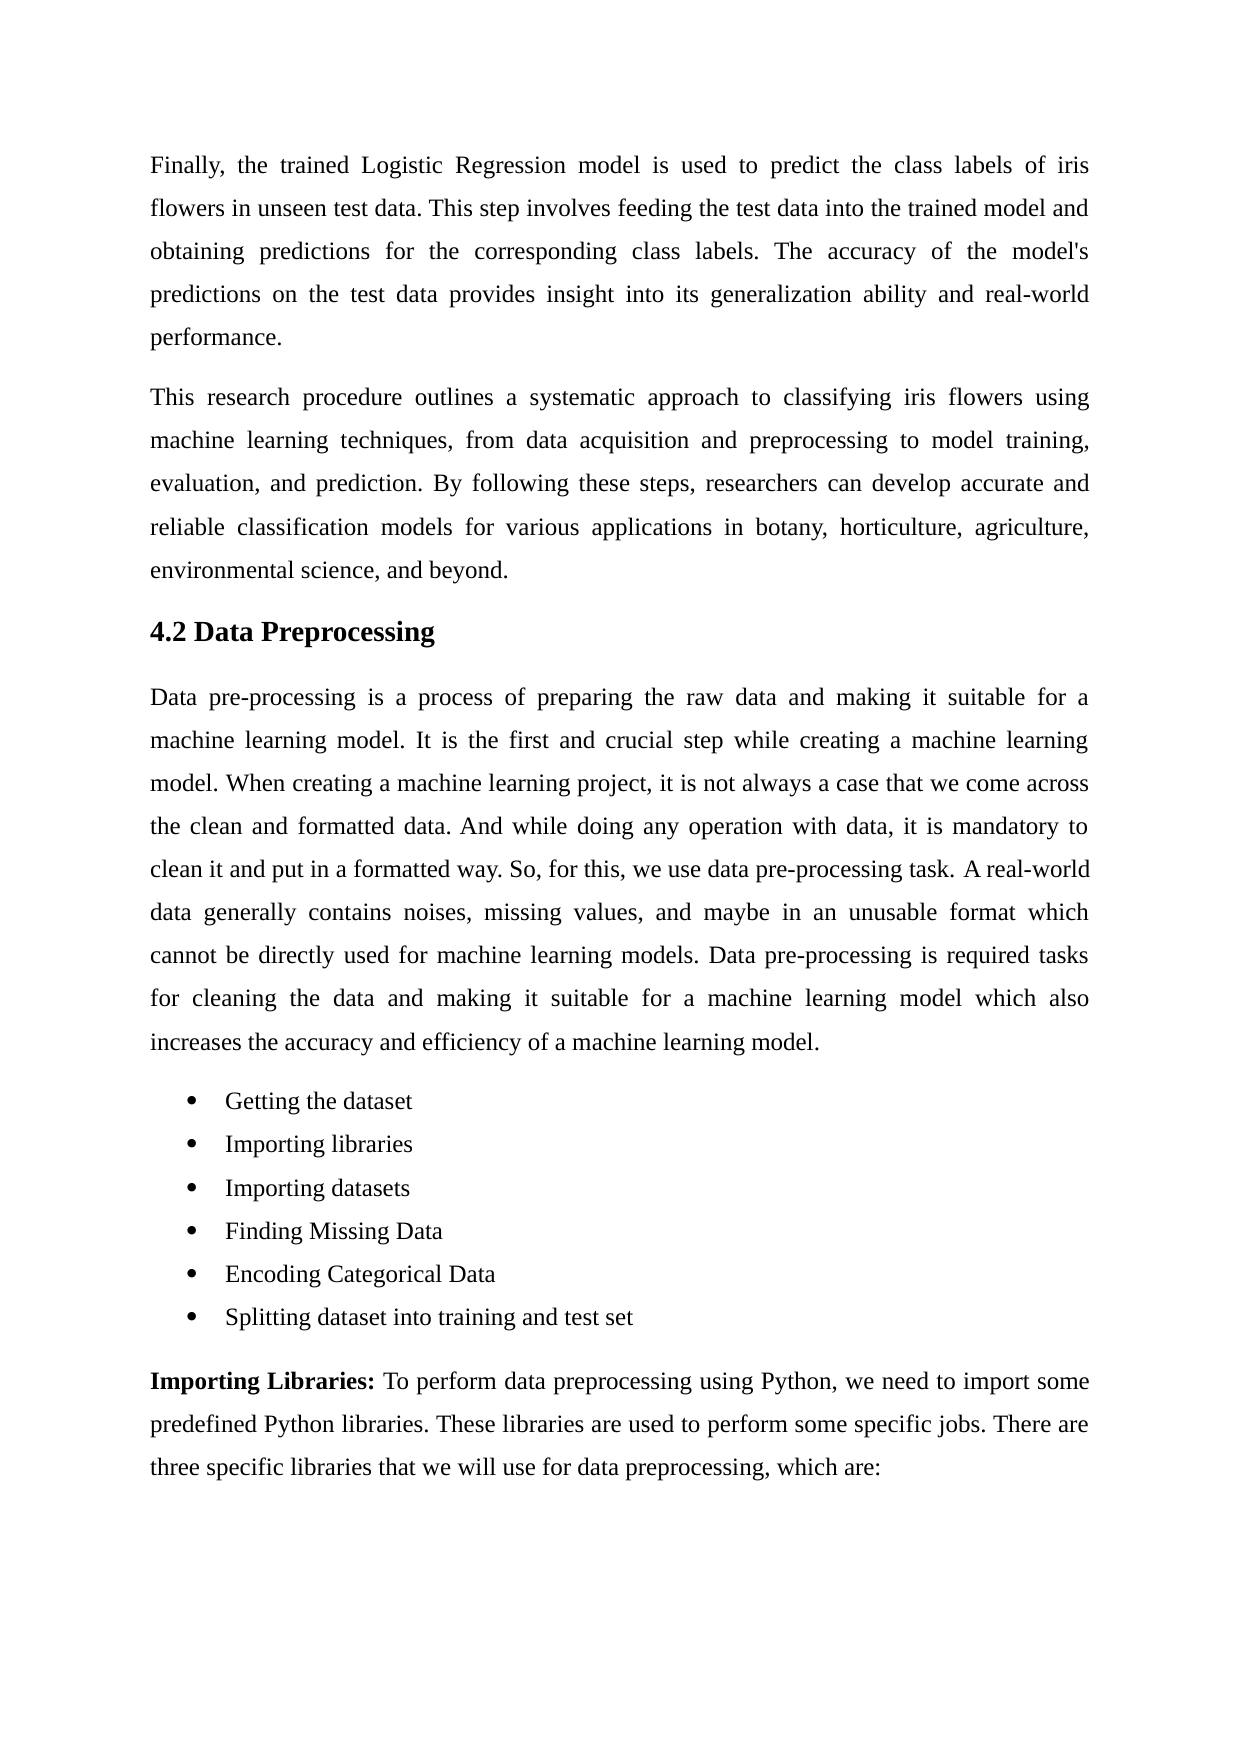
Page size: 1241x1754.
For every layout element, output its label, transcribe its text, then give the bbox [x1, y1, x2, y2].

text 4.2 Data Preprocessing [150, 614, 1090, 648]
list Splitting dataset into training and test set [187, 1302, 1090, 1331]
text Importing Libraries: To perform data preprocessing using Python, we need to import some predefined Python libraries. These libraries are used to perform some specific jobs. There are three specific libraries that we will use for data preprocessing, which are: [150, 1366, 1090, 1481]
list Importing datasets [187, 1173, 1090, 1201]
list Importing libraries [187, 1129, 1090, 1158]
list Encoding Categorical Data [187, 1259, 1090, 1288]
text Finally, the trained Logistic Regression model is used to predict the class labels of iris flowers in unseen test data. This step involves feeding the test data into the trained model and obtaining predictions for the corresponding class labels. The accuracy of the model's predictions on the test data provides insight into its generalization ability and real-world performance. [150, 150, 1090, 351]
list Getting the dataset [187, 1086, 1090, 1115]
list Finding Missing Data [187, 1216, 1090, 1244]
text Data pre-processing is a process of preparing the raw data and making it suitable for a machine learning model. It is the first and crucial step while creating a machine learning model. When creating a machine learning project, it is not always a case that we come across the clean and formatted data. And while doing any operation with data, it is mandatory to clean it and put in a formatted way. So, for this, we use data pre-processing task. A real-world data generally contains noises, missing values, and maybe in an unusable format which cannot be directly used for machine learning models. Data pre-processing is required tasks for cleaning the data and making it suitable for a machine learning model which also increases the accuracy and efficiency of a machine learning model. [150, 682, 1090, 1055]
text This research procedure outlines a systematic approach to classifying iris flowers using machine learning techniques, from data acquisition and preprocessing to model training, evaluation, and prediction. By following these steps, researchers can develop accurate and reliable classification models for various applications in botany, horticulture, agriculture, environmental science, and beyond. [150, 382, 1090, 583]
